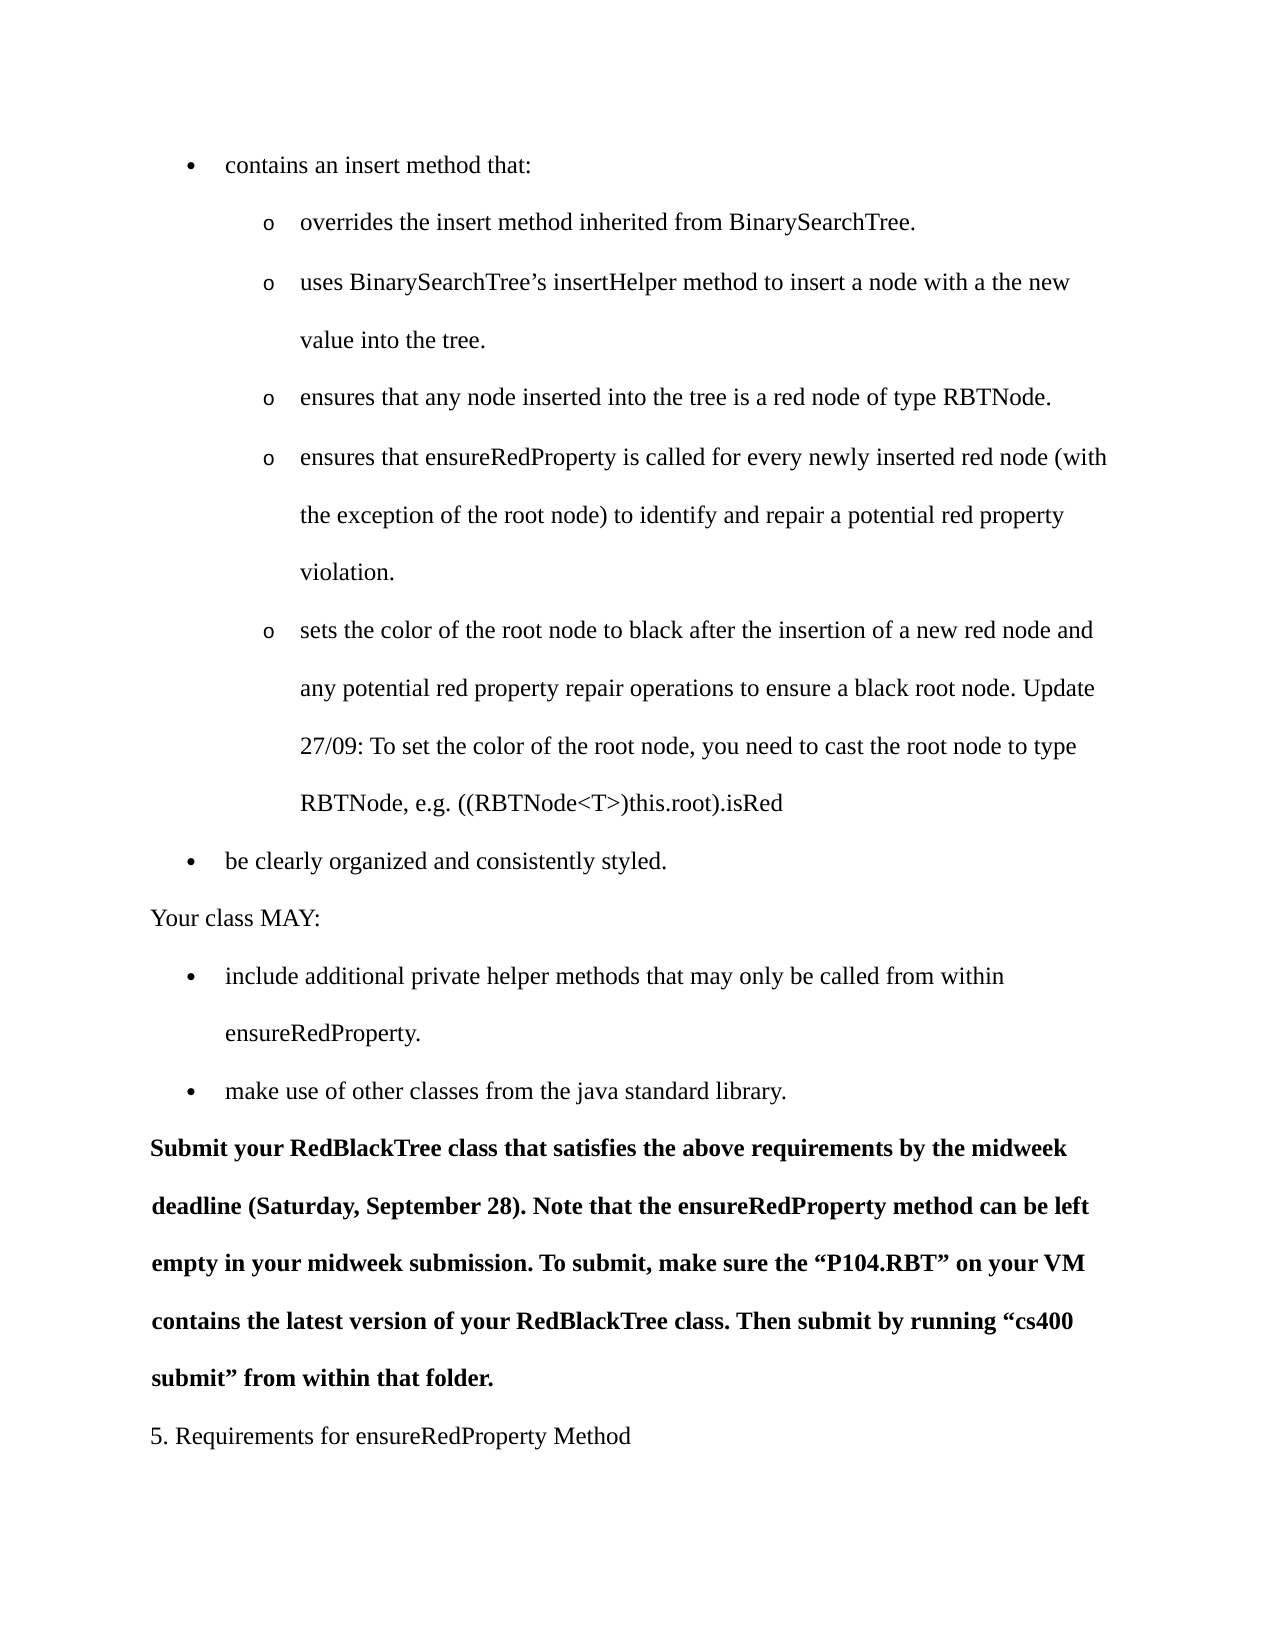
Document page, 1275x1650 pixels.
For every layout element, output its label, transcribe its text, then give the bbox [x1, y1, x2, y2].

list overrides the insert method inherited from BinarySearchTree. [262, 207, 1125, 237]
list ensures that ensureRedProperty is called for every newly inserted red node (with the exception of the root node) to identify and repair a potential red property violation. [262, 442, 1125, 586]
list uses BinarySearchTree’s insertHelper method to insert a node with a the new value into the tree. [262, 267, 1125, 354]
list ensures that any node inserted into the tree is a red node of type RBTNode. [262, 382, 1125, 412]
text Submit your RedBlackTree class that satisfies the above requirements by the midweek deadline (Saturday, September 28). Note that the ensureRedProperty method can be left empty in your midweek submission. To submit, make sure the “P104.RBT” on your VM contains the latest version of your RedBlackTree class. Then submit by running “cs400 submit” from within that folder. [150, 1133, 1125, 1392]
text 5. Requirements for ensureRedProperty Method [150, 1421, 1125, 1449]
list include additional private helper methods that may only be called from within ensureRedProperty. [187, 961, 1125, 1047]
list sets the color of the root node to black after the insertion of a new red node and any potential red property repair operations to ensure a black root node. Update 27/09: To set the color of the root node, you need to cast the root node to type RBTNode, e.g. ((RBTNode<T>)this.root).isRed [262, 615, 1125, 817]
list make use of other classes from the java standard library. [187, 1076, 1125, 1104]
list be clearly organized and consistently styled. [187, 846, 1125, 874]
text Your class MAY: [150, 903, 1125, 932]
list contains an insert method that: [187, 150, 1125, 179]
